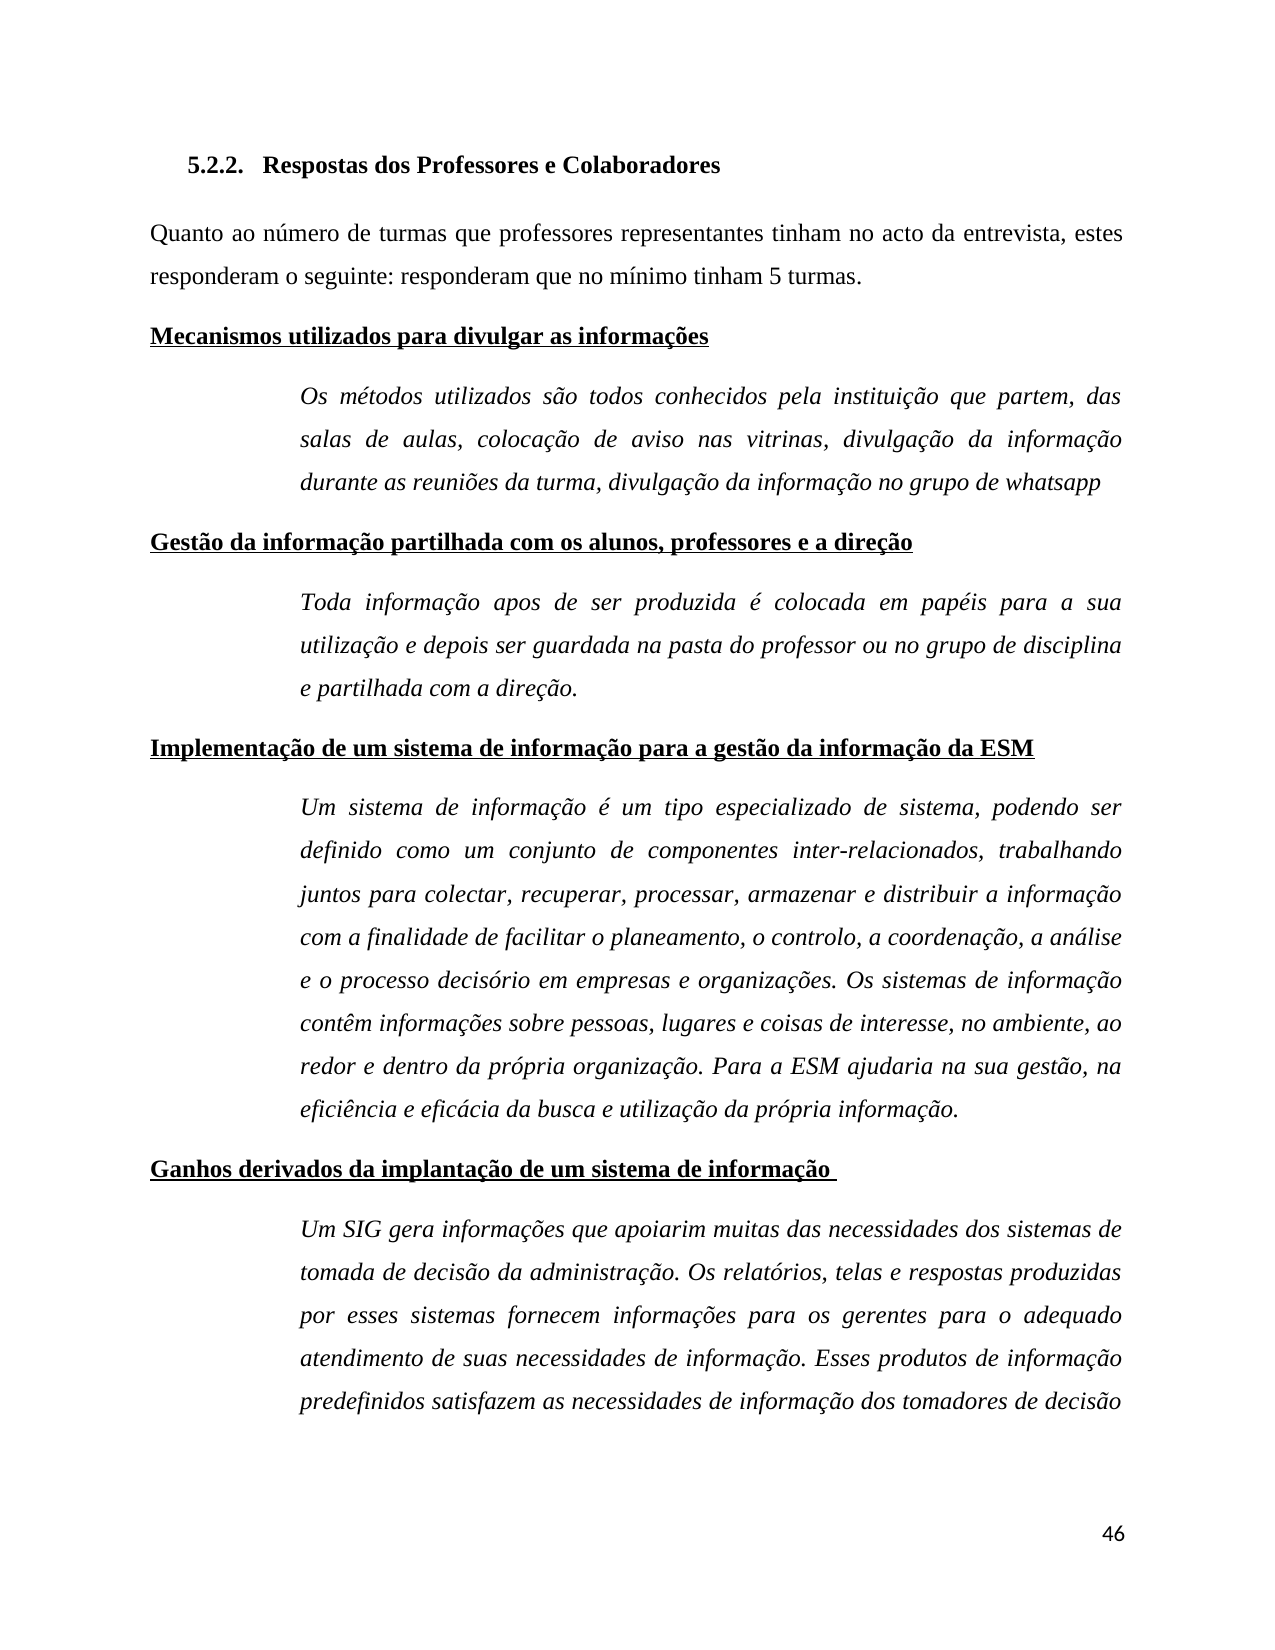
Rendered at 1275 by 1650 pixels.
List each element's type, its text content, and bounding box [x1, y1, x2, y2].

text Implementação de um sistema de informação para a gestão da informação da ESM [150, 733, 1125, 761]
text Mecanismos utilizados para divulgar as informações [150, 321, 1125, 350]
text Os métodos utilizados são todos conhecidos pela instituição que partem, das salas de aulas, colocação de aviso nas vitrinas, divulgação da informação durante as reuniões da turma, divulgação da informação no grupo de whatsapp [300, 381, 1125, 496]
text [300, 1214, 1125, 1415]
subtitle Respostas dos Professores e Colaboradores [187, 150, 1125, 179]
text Toda informação apos de ser produzida é colocada em papéis para a sua utilização e depois ser guardada na pasta do professor ou no grupo de disciplina e partilhada com a direção. [300, 587, 1125, 702]
text Gestão da informação partilhada com os alunos, professores e a direção [150, 527, 1125, 556]
text Quanto ao número de turmas que professores representantes tinham no acto da entrevista, estes responderam o seguinte: responderam que no mínimo tinham 5 turmas. [150, 218, 1125, 290]
text Um sistema de informação é um tipo especializado de sistema, podendo ser definido como um conjunto de componentes inter-relacionados, trabalhando juntos para colectar, recuperar, processar, armazenar e distribuir a informação com a finalidade de facilitar o planeamento, o controlo, a coordenação, a análise e o processo decisório em empresas e organizações. Os sistemas de informação contêm informações sobre pessoas, lugares e coisas de interesse, no ambiente, ao redor e dentro da própria organização. Para a ESM ajudaria na sua gestão, na eficiência e eficácia da busca e utilização da própria informação. [300, 792, 1125, 1123]
text Ganhos derivados da implantação de um sistema de informação [150, 1154, 1125, 1183]
